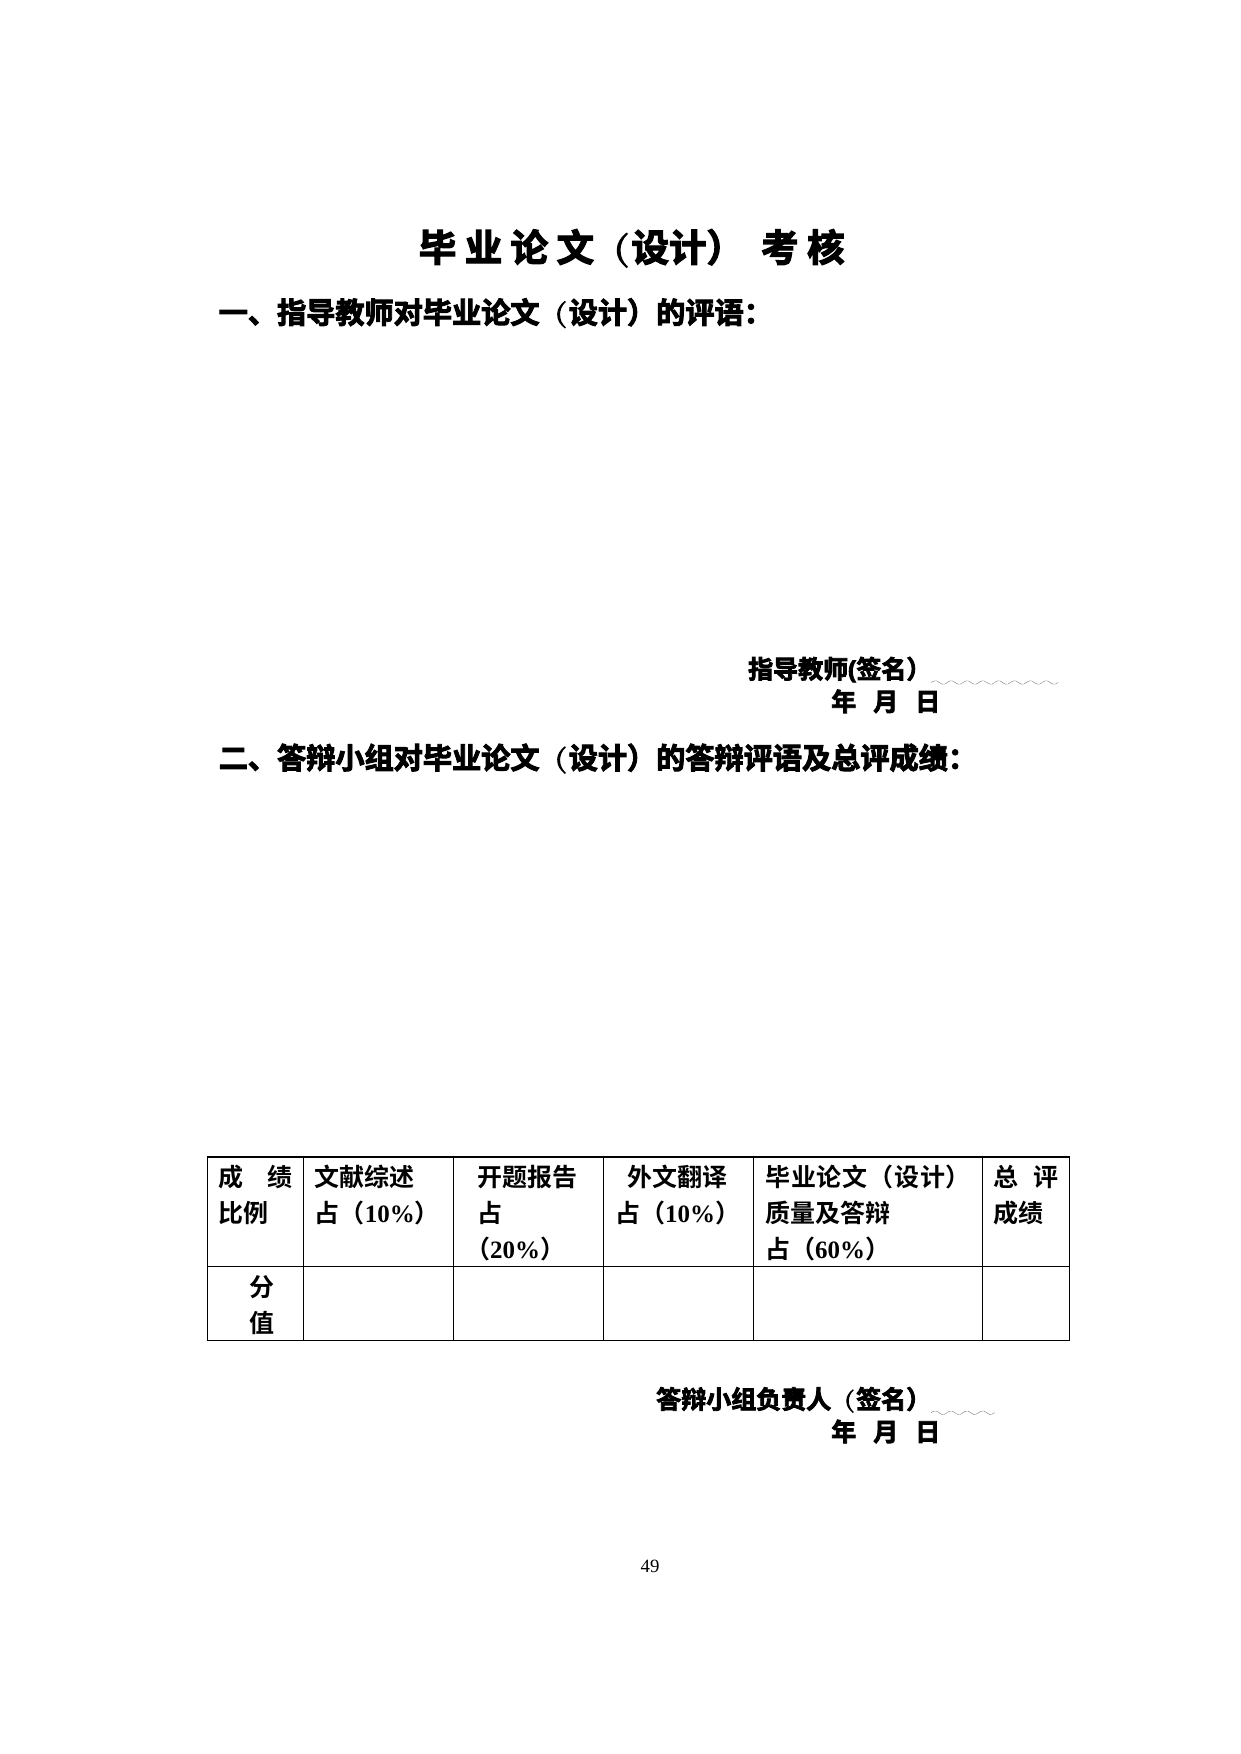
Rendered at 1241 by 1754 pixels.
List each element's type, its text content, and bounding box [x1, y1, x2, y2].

table_cell [754, 1267, 982, 1340]
table_cell [304, 1267, 453, 1340]
table_header 成绩比例 [208, 1158, 303, 1266]
text 指导教师(签名） [218, 653, 1081, 686]
text 毕 业 论 文（设计） 考 核 [218, 224, 1081, 273]
table_header 开题报告 占（20%） [454, 1158, 603, 1266]
text 年 月 日 [787, 1416, 1081, 1449]
table_cell 分 值 [208, 1267, 303, 1340]
table_header 外文翻译 占（10%） [604, 1158, 753, 1266]
table_header 文献综述 占（10%） [304, 1158, 453, 1266]
text 二、答辩小组对毕业论文（设计）的答辩评语及总评成绩： [218, 740, 1081, 778]
table_cell [604, 1267, 753, 1340]
text 答辩小组负责人（签名） [612, 1384, 1081, 1416]
table_cell [454, 1267, 603, 1340]
table_header 总评成绩 [983, 1158, 1069, 1266]
text 年 月 日 [787, 686, 1081, 718]
text 一、指导教师对毕业论文（设计）的评语： [218, 294, 1081, 332]
table_cell [983, 1267, 1069, 1340]
table_header 毕业论文（设计）质量及答辩 占（60%） [754, 1158, 982, 1266]
